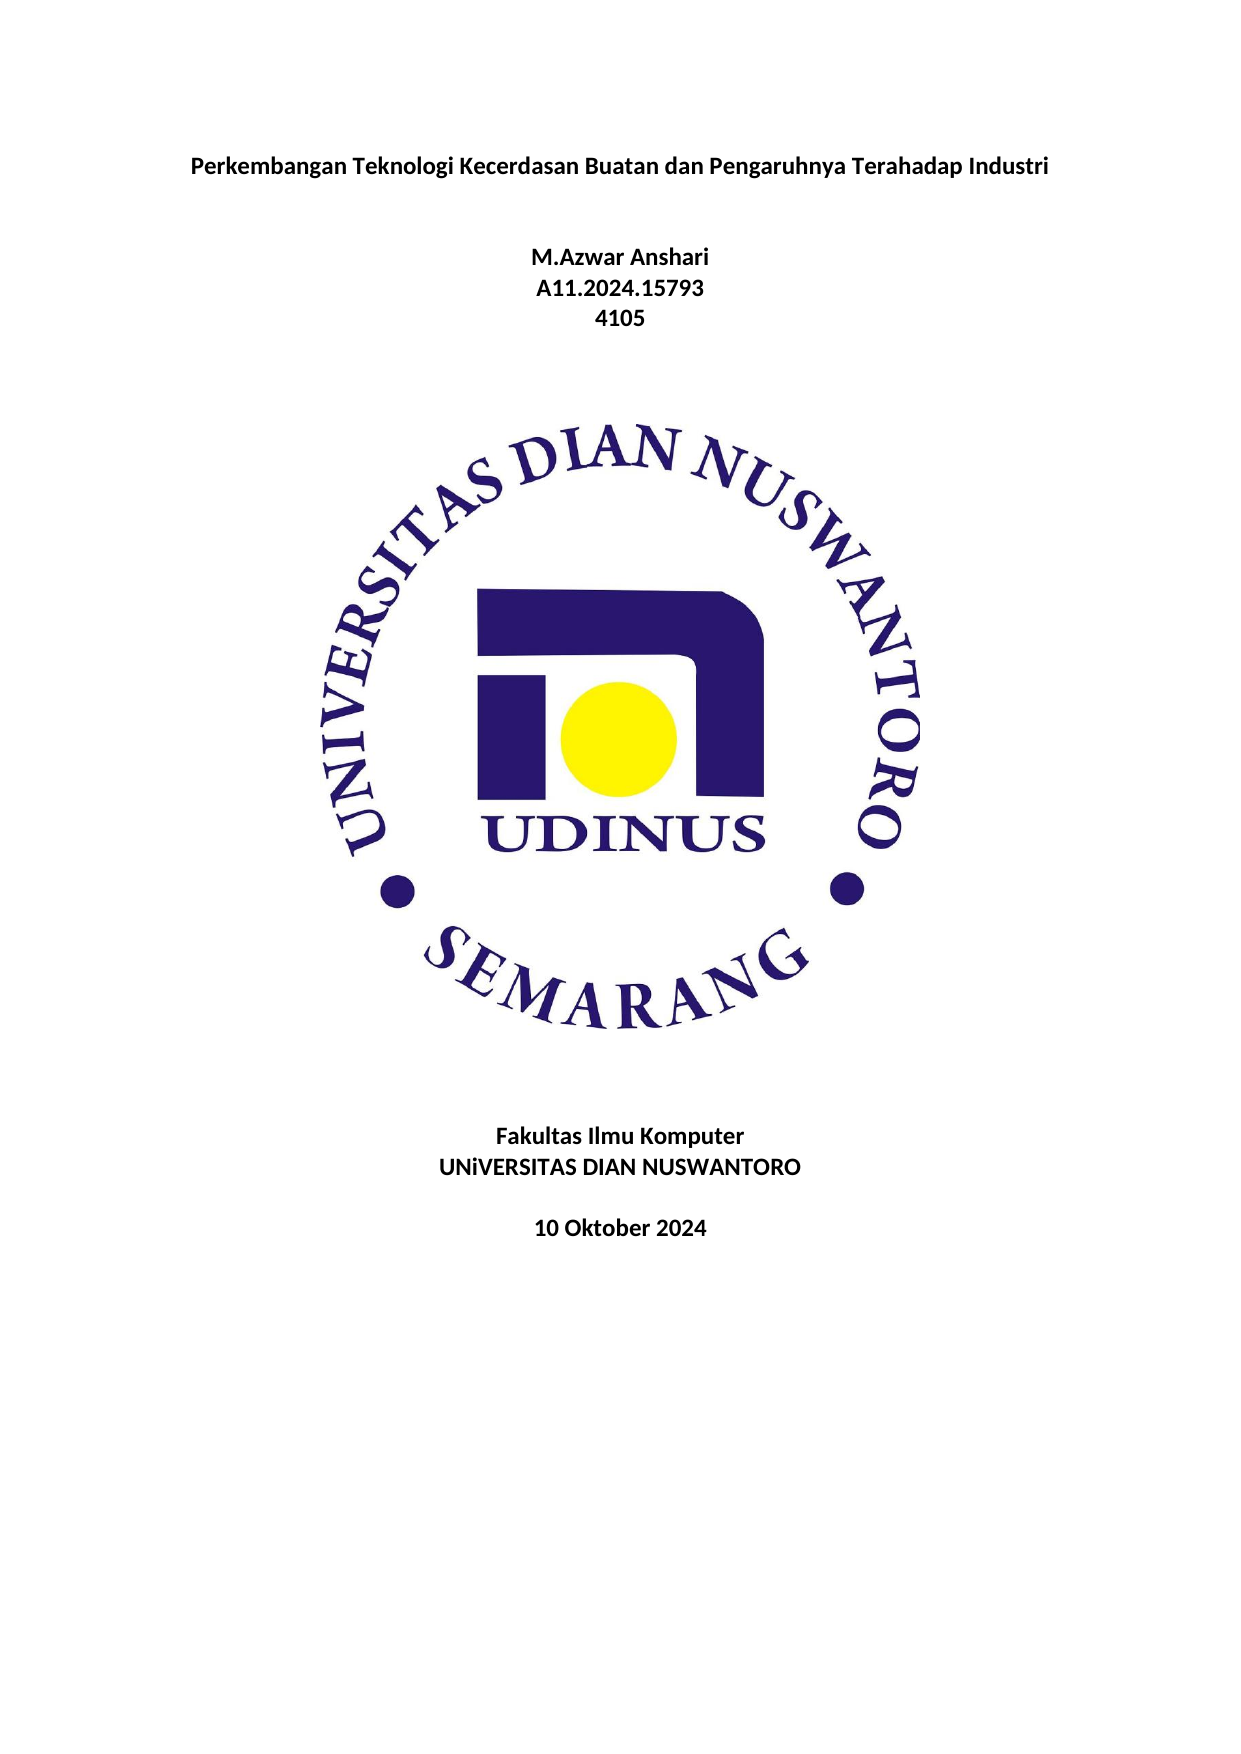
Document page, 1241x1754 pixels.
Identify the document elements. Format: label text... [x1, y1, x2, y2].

list Fakultas Ilmu Komputer [187, 1120, 1053, 1151]
list 4105 [187, 303, 1053, 333]
picture [320, 424, 920, 1029]
list UNiVERSITAS DIAN NUSWANTORO [187, 1151, 1053, 1181]
text M.Azwar Anshari [187, 242, 1053, 272]
list 10 Oktober 2024 [187, 1212, 1053, 1242]
text Perkembangan Teknologi Kecerdasan Buatan dan Pengaruhnya Terahadap Industri [187, 150, 1053, 181]
list A11.2024.15793 [187, 272, 1053, 303]
